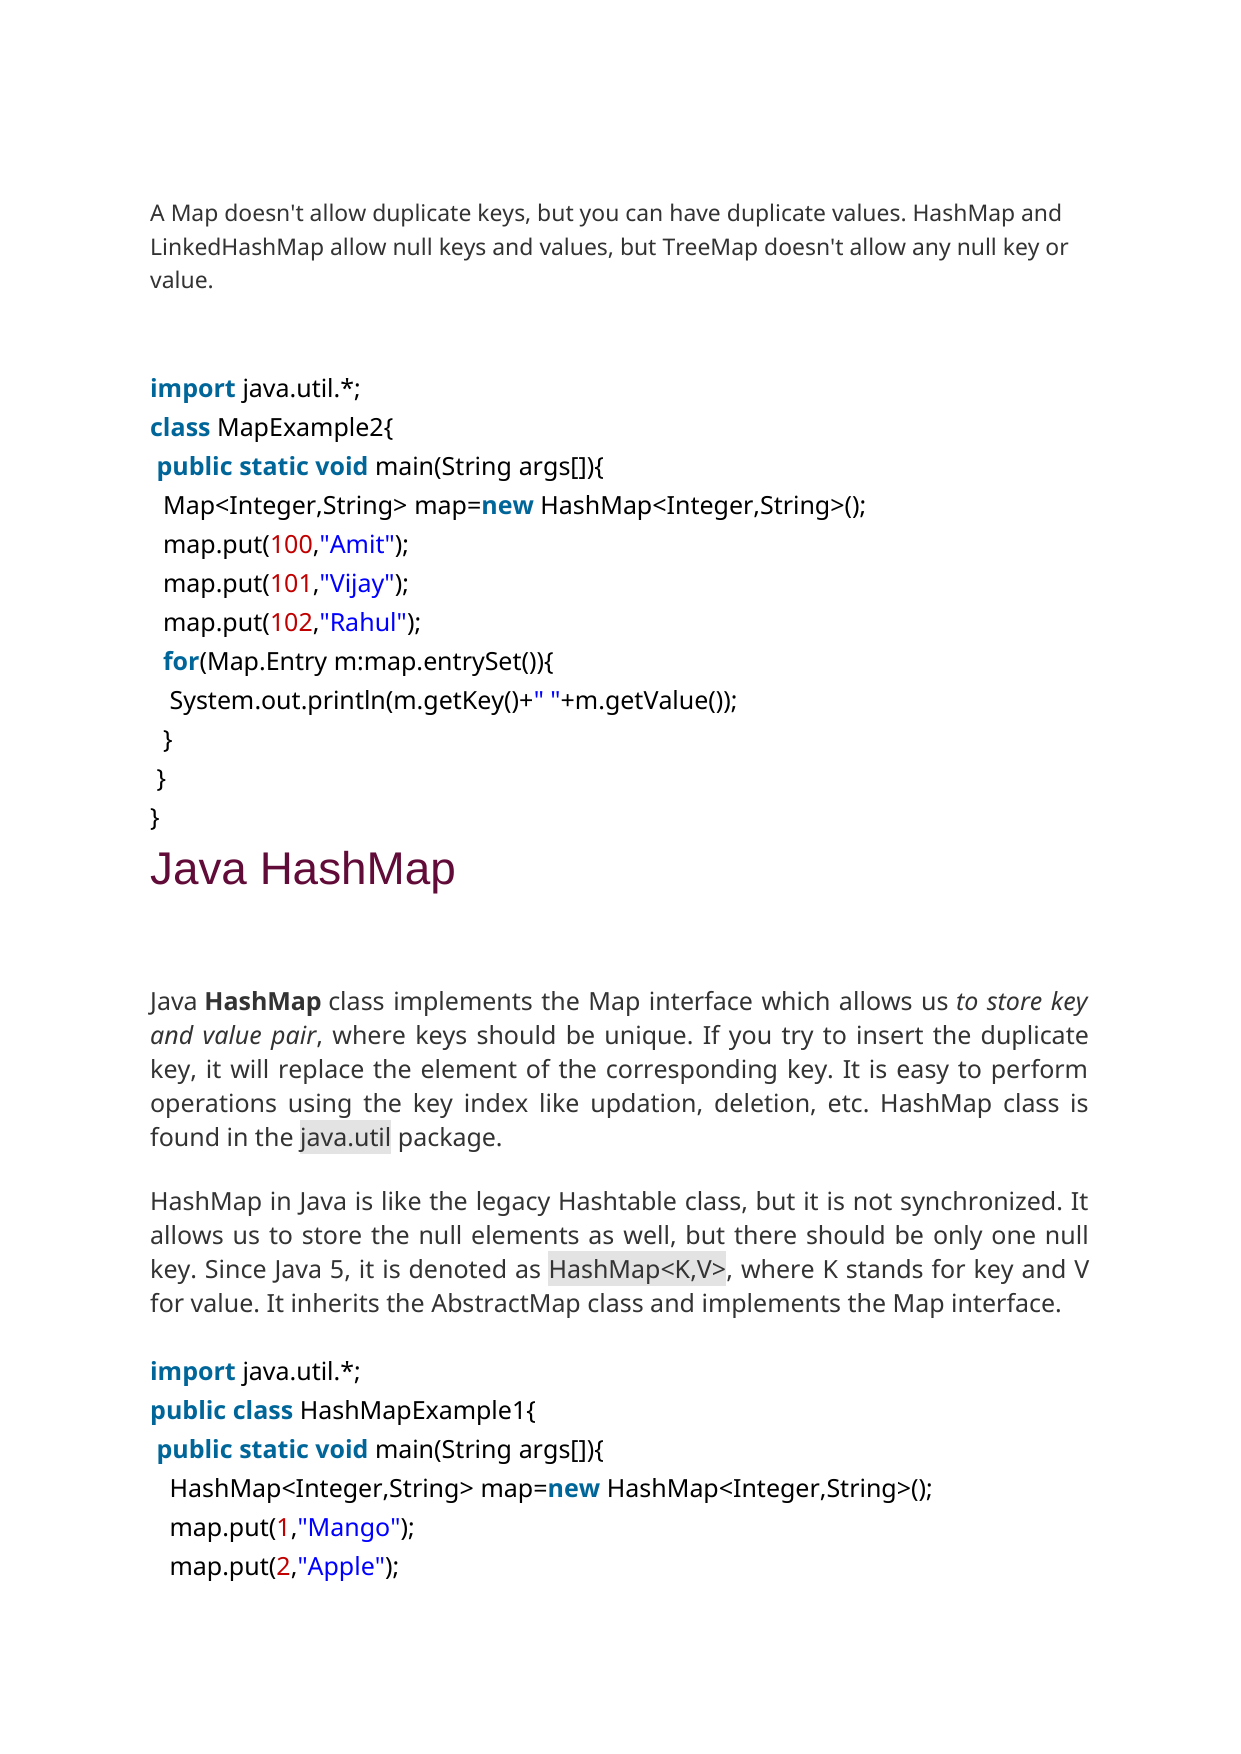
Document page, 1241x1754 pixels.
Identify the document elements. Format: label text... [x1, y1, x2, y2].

text Map<Integer,String> map=new HashMap<Integer,String>(); [150, 482, 1090, 521]
text map.put(100,"Amit"); [150, 521, 1090, 561]
text System.out.println(m.getKey()+" "+m.getValue()); [150, 678, 1090, 717]
text map.put(101,"Vijay"); [150, 561, 1090, 599]
subtitle Java HashMap [150, 842, 1090, 894]
text class MapExample2{ [150, 404, 1090, 443]
text } [150, 756, 1090, 795]
text map.put(102,"Rahul"); [150, 599, 1090, 639]
text HashMap<Integer,String> map=new HashMap<Integer,String>(); [150, 1466, 1090, 1505]
text A Map doesn't allow duplicate keys, but you can have duplicate values. HashMap and LinkedHashMap allow null keys and values, but TreeMap doesn't allow any null key or value. [150, 197, 1090, 296]
text HashMap in Java is like the legacy Hashtable class, but it is not synchronized. It allows us to store the null elements as well, but there should be only one null key. Since Java 5, it is denoted as HashMap<K,V>, where K stands for key and V for value. It inherits the AbstractMap class and implements the Map interface. [150, 1183, 1090, 1319]
text public static void main(String args[]){ [150, 1427, 1090, 1466]
text map.put(2,"Apple"); [150, 1544, 1090, 1583]
text public static void main(String args[]){ [150, 443, 1090, 482]
text for(Map.Entry m:map.entrySet()){ [150, 639, 1090, 678]
text import java.util.*; [150, 365, 1090, 404]
text } [150, 795, 1090, 834]
text Java HashMap class implements the Map interface which allows us to store key and value pair, where keys should be unique. If you try to insert the duplicate key, it will replace the element of the corresponding key. It is easy to perform operations using the key index like updation, deletion, etc. HashMap class is found in the java.util package. [150, 984, 1090, 1154]
text import java.util.*; [150, 1349, 1090, 1388]
text public class HashMapExample1{ [150, 1388, 1090, 1427]
text map.put(1,"Mango"); [150, 1505, 1090, 1544]
text } [150, 717, 1090, 756]
